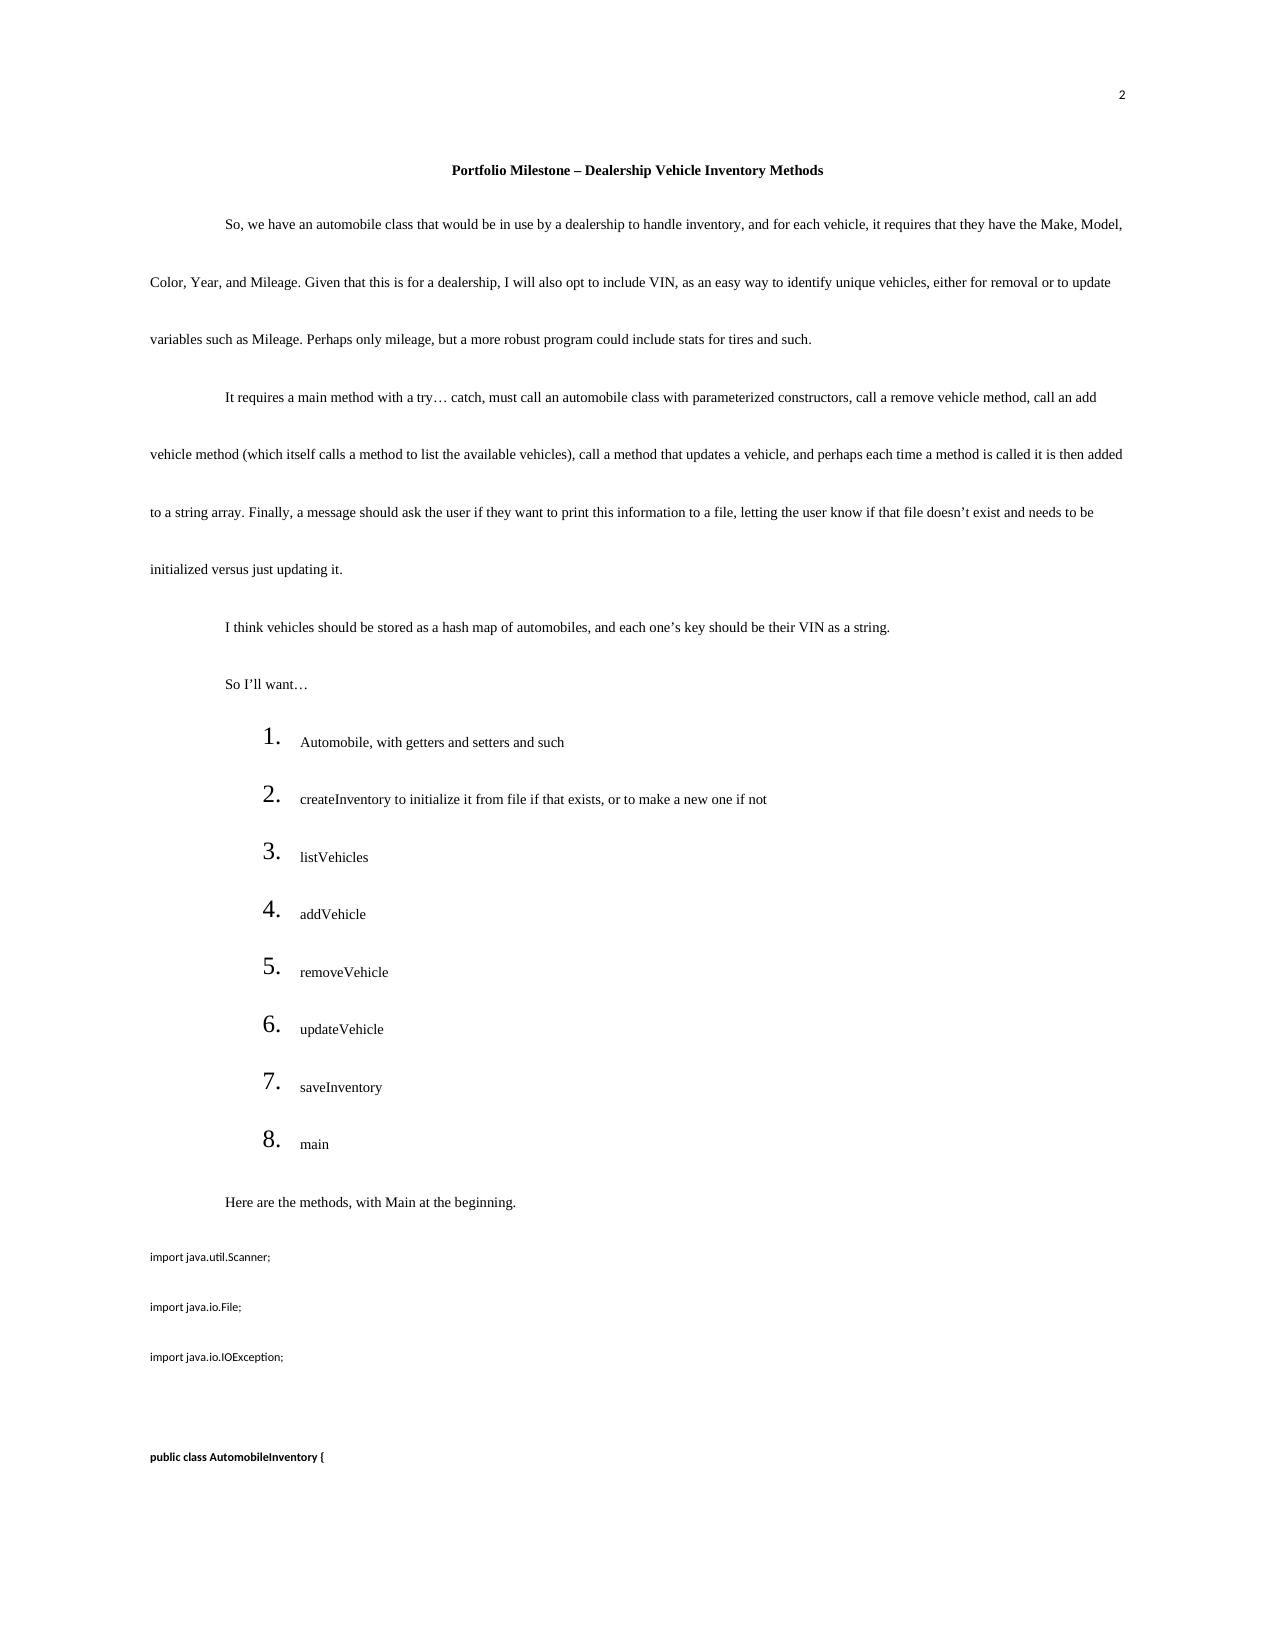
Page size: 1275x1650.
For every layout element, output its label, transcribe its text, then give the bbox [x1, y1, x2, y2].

list addVehicle [262, 894, 1125, 923]
list main [262, 1124, 1125, 1153]
text It requires a main method with a try… catch, must call an automobile class with parameterized constructors, call a remove vehicle method, call an add vehicle method (which itself calls a method to list the available vehicles), call a method that updates a vehicle, and perhaps each time a method is called it is then added to a string array. Finally, a message should ask the user if they want to print this information to a file, letting the user know if that file doesn’t exist and needs to be initialized versus just updating it. [150, 376, 1125, 578]
text import java.io.File; [150, 1289, 1125, 1314]
list createInventory to initialize it from file if that exists, or to make a new one if not [262, 779, 1125, 808]
list updateVehicle [262, 1009, 1125, 1038]
text I think vehicles should be stored as a hash map of automobiles, and each one’s key should be their VIN as a string. [150, 606, 1125, 635]
text So I’ll want… [150, 664, 1125, 693]
text import java.io.IOException; [150, 1339, 1125, 1364]
list removeVehicle [262, 951, 1125, 980]
list saveInventory [262, 1066, 1125, 1095]
text Portfolio Milestone – Dealership Vehicle Inventory Methods [150, 150, 1125, 179]
text import java.util.Scanner; [150, 1239, 1125, 1264]
text So, we have an automobile class that would be in use by a dealership to handle inventory, and for each vehicle, it requires that they have the Make, Model, Color, Year, and Mileage. Given that this is for a dealership, I will also opt to include VIN, as an easy way to identify unique vehicles, either for removal or to update variables such as Mileage. Perhaps only mileage, but a more robust program could include stats for tires and such. [150, 204, 1125, 348]
text public class AutomobileInventory { [150, 1439, 1125, 1464]
list listVehicles [262, 836, 1125, 865]
text Here are the methods, with Main at the beginning. [150, 1181, 1125, 1210]
list Automobile, with getters and setters and such [262, 721, 1125, 750]
